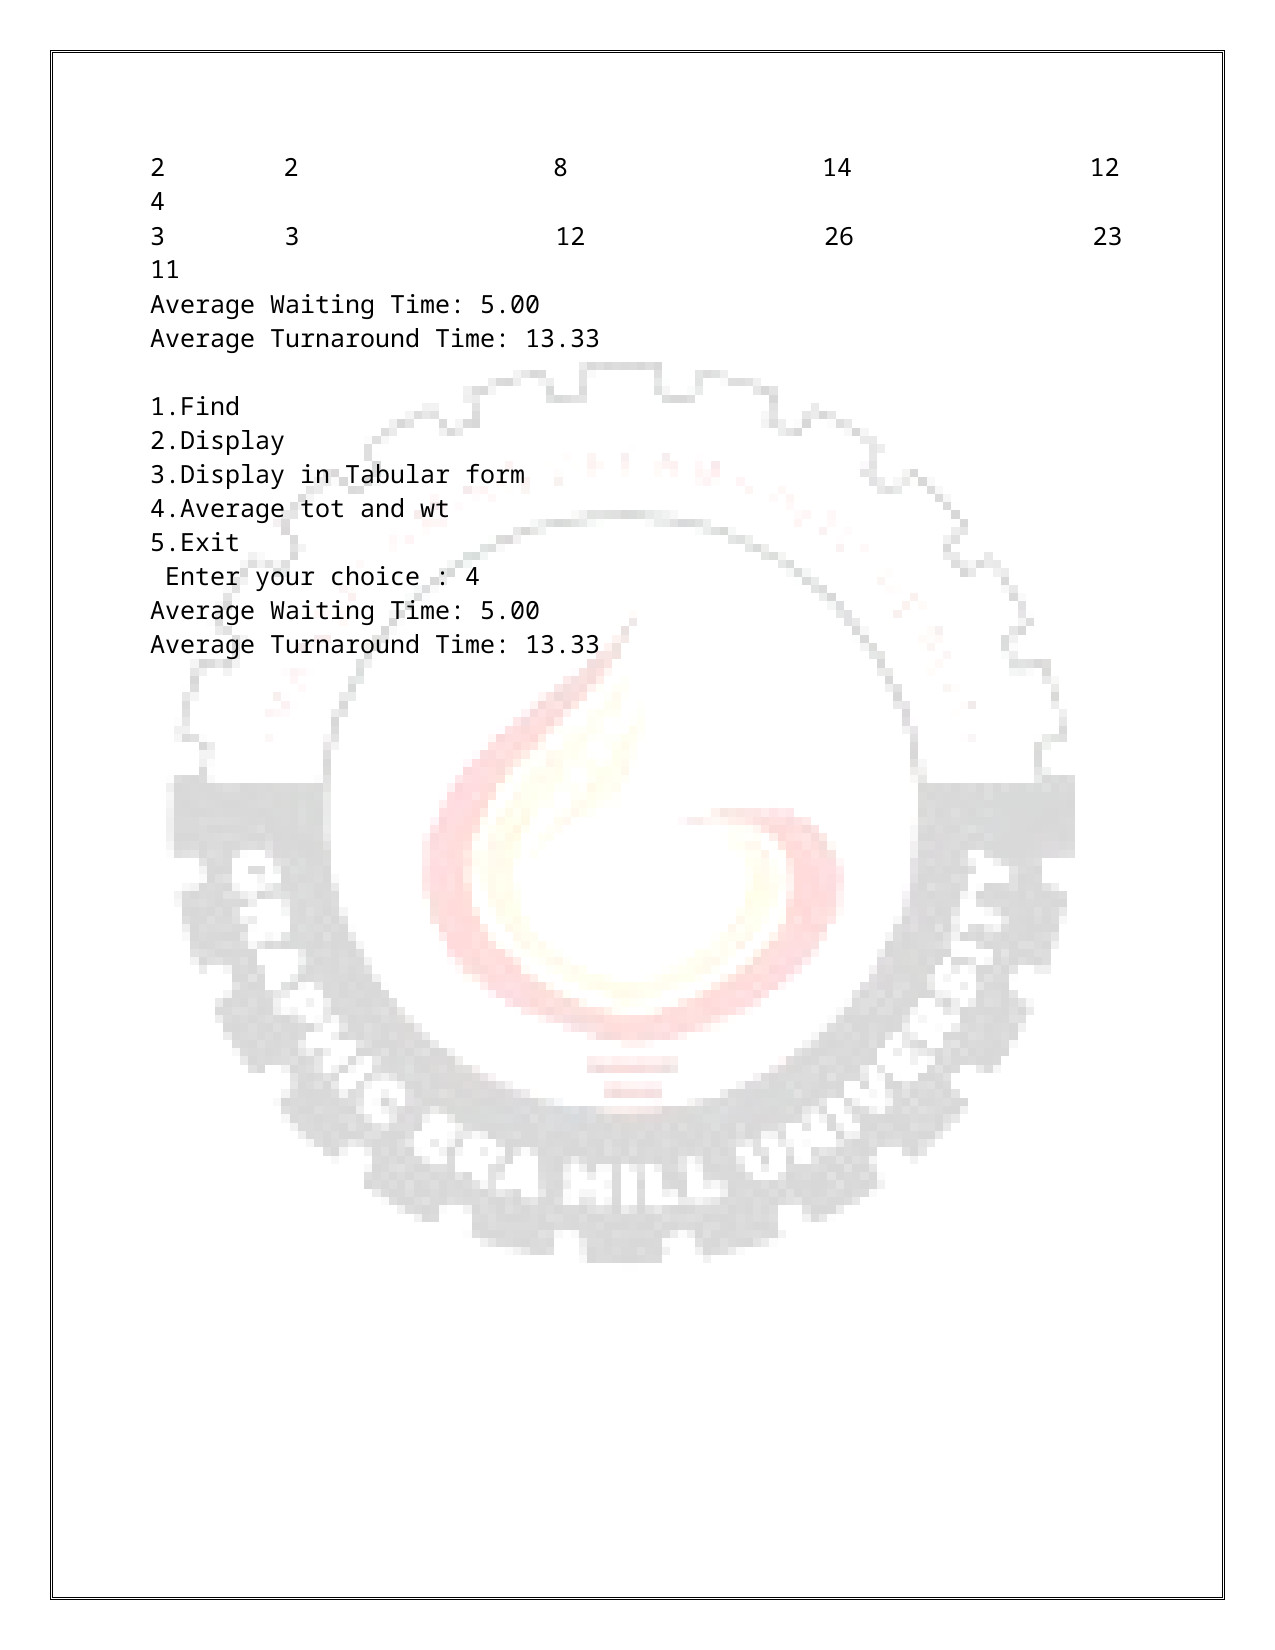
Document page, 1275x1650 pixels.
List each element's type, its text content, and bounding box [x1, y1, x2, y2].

text 5.Exit [150, 525, 1125, 559]
text Average Waiting Time: 5.00 [150, 593, 1125, 627]
text 3.Display in Tabular form [150, 457, 1125, 491]
text Average Waiting Time: 5.00 [150, 286, 1125, 320]
text Average Turnaround Time: 13.33 [150, 627, 1125, 661]
text Average Turnaround Time: 13.33 [150, 320, 1125, 354]
text Enter your choice : 4 [150, 559, 1125, 593]
text 4.Average tot and wt [150, 491, 1125, 525]
text 3 3 12 26 23 11 [150, 218, 1125, 286]
text 2.Display [150, 422, 1125, 457]
text 2 2 8 14 12 4 [150, 150, 1125, 218]
text 1.Find [150, 388, 1125, 422]
